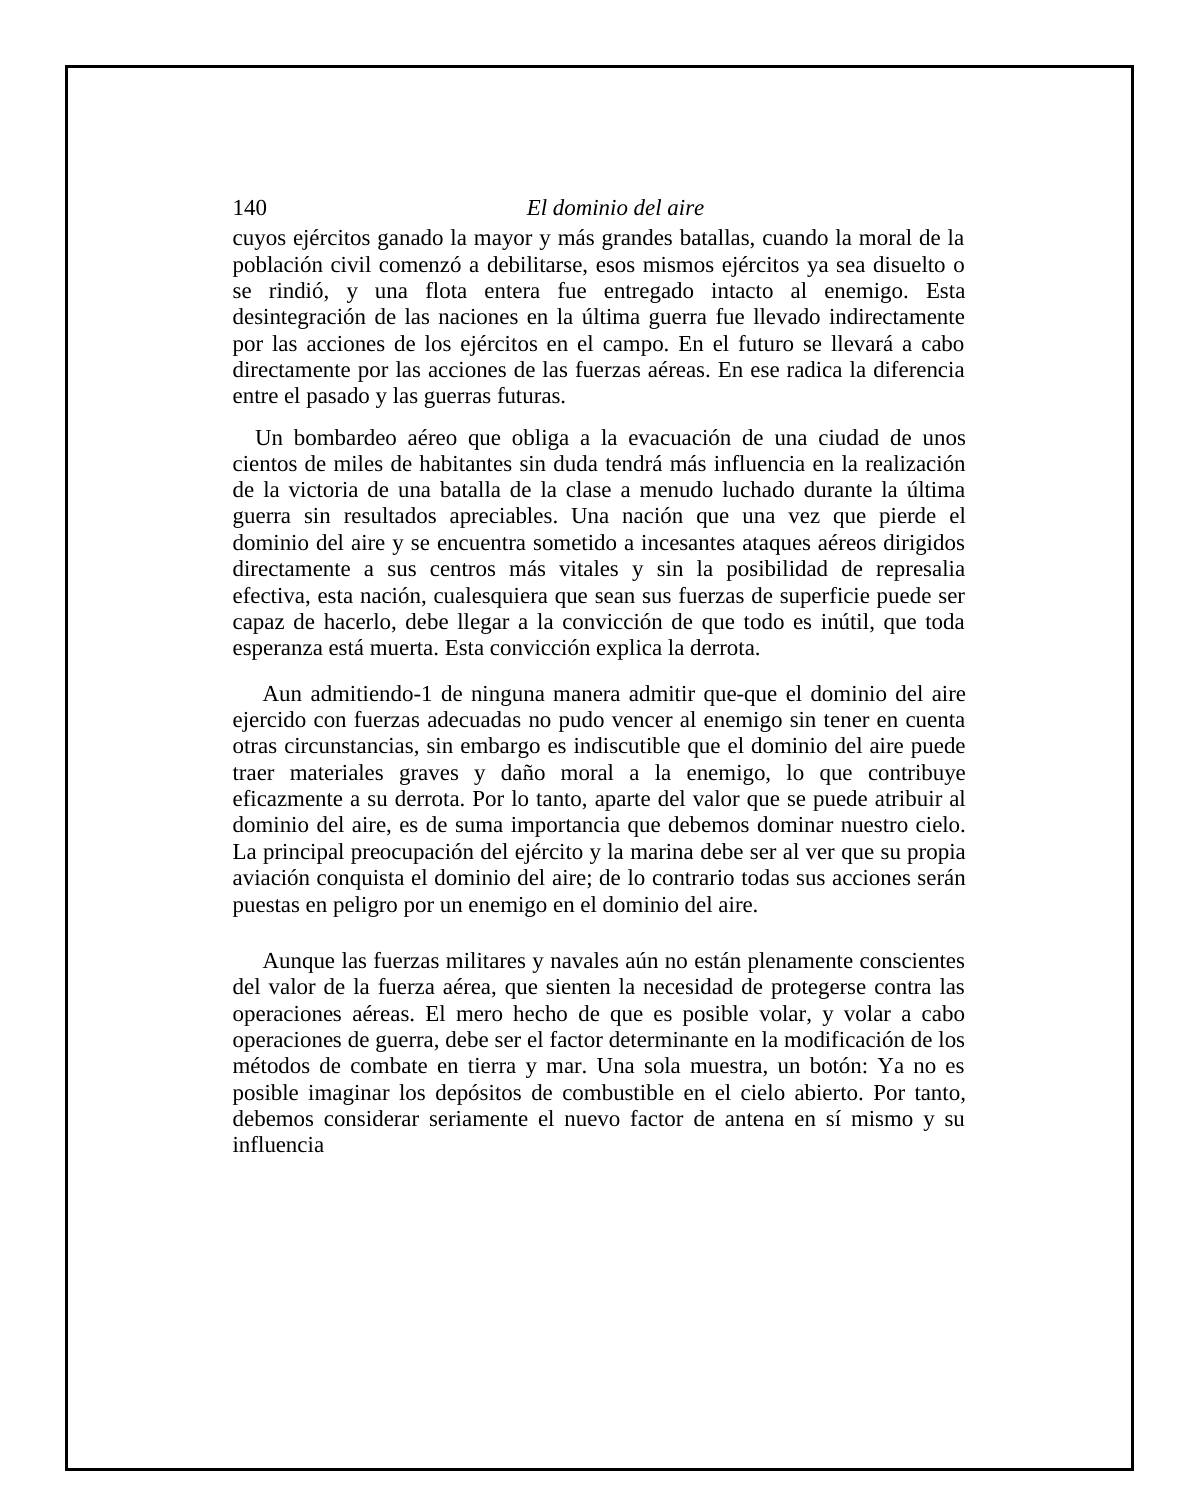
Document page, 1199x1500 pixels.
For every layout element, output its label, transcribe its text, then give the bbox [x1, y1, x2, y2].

text Aunque las fuerzas militares y navales aún no están plenamente conscientes del valor de la fuerza aérea, que sienten la necesidad de protegerse contra las operaciones aéreas. El mero hecho de que es posible volar, y volar a cabo operaciones de guerra, debe ser el factor determinante en la modificación de los métodos de combate en tierra y mar. Una sola muestra, un botón: Ya no es posible imaginar los depósitos de combustible en el cielo abierto. Por tanto, debemos considerar seriamente el nuevo factor de antena en sí mismo y su influencia [232, 947, 967, 1158]
text 140 El dominio del aire [232, 194, 1030, 221]
text cuyos ejércitos ganado la mayor y más grandes batallas, cuando la moral de la población civil comenzó a debilitarse, esos mismos ejércitos ya sea disuelto o se rindió, y una flota entera fue entregado intacto al enemigo. Esta desintegración de las naciones en la última guerra fue llevado indirectamente por las acciones de los ejércitos en el campo. En el futuro se llevará a cabo directamente por las acciones de las fuerzas aéreas. En ese radica la diferencia entre el pasado y las guerras futuras. [232, 224, 966, 409]
text Un bombardeo aéreo que obliga a la evacuación de una ciudad de unos cientos de miles de habitantes sin duda tendrá más influencia en la realización de la victoria de una batalla de la clase a menudo luchado durante la última guerra sin resultados apreciables. Una nación que una vez que pierde el dominio del aire y se encuentra sometido a incesantes ataques aéreos dirigidos directamente a sus centros más vitales y sin la posibilidad de represalia efectiva, esta nación, cualesquiera que sean sus fuerzas de superficie puede ser capaz de hacerlo, debe llegar a la convicción de que todo es inútil, que toda esperanza está muerta. Esta convicción explica la derrota. [232, 423, 967, 661]
text Aun admitiendo-1 de ninguna manera admitir que-que el dominio del aire ejercido con fuerzas adecuadas no pudo vencer al enemigo sin tener en cuenta otras circunstancias, sin embargo es indiscutible que el dominio del aire puede traer materiales graves y daño moral a la enemigo, lo que contribuye eficazmente a su derrota. Por lo tanto, aparte del valor que se puede atribuir al dominio del aire, es de suma importancia que debemos dominar nuestro cielo. La principal preocupación del ejército y la marina debe ser al ver que su propia aviación conquista el dominio del aire; de lo contrario todas sus acciones serán puestas en peligro por un enemigo en el dominio del aire. [232, 680, 967, 917]
